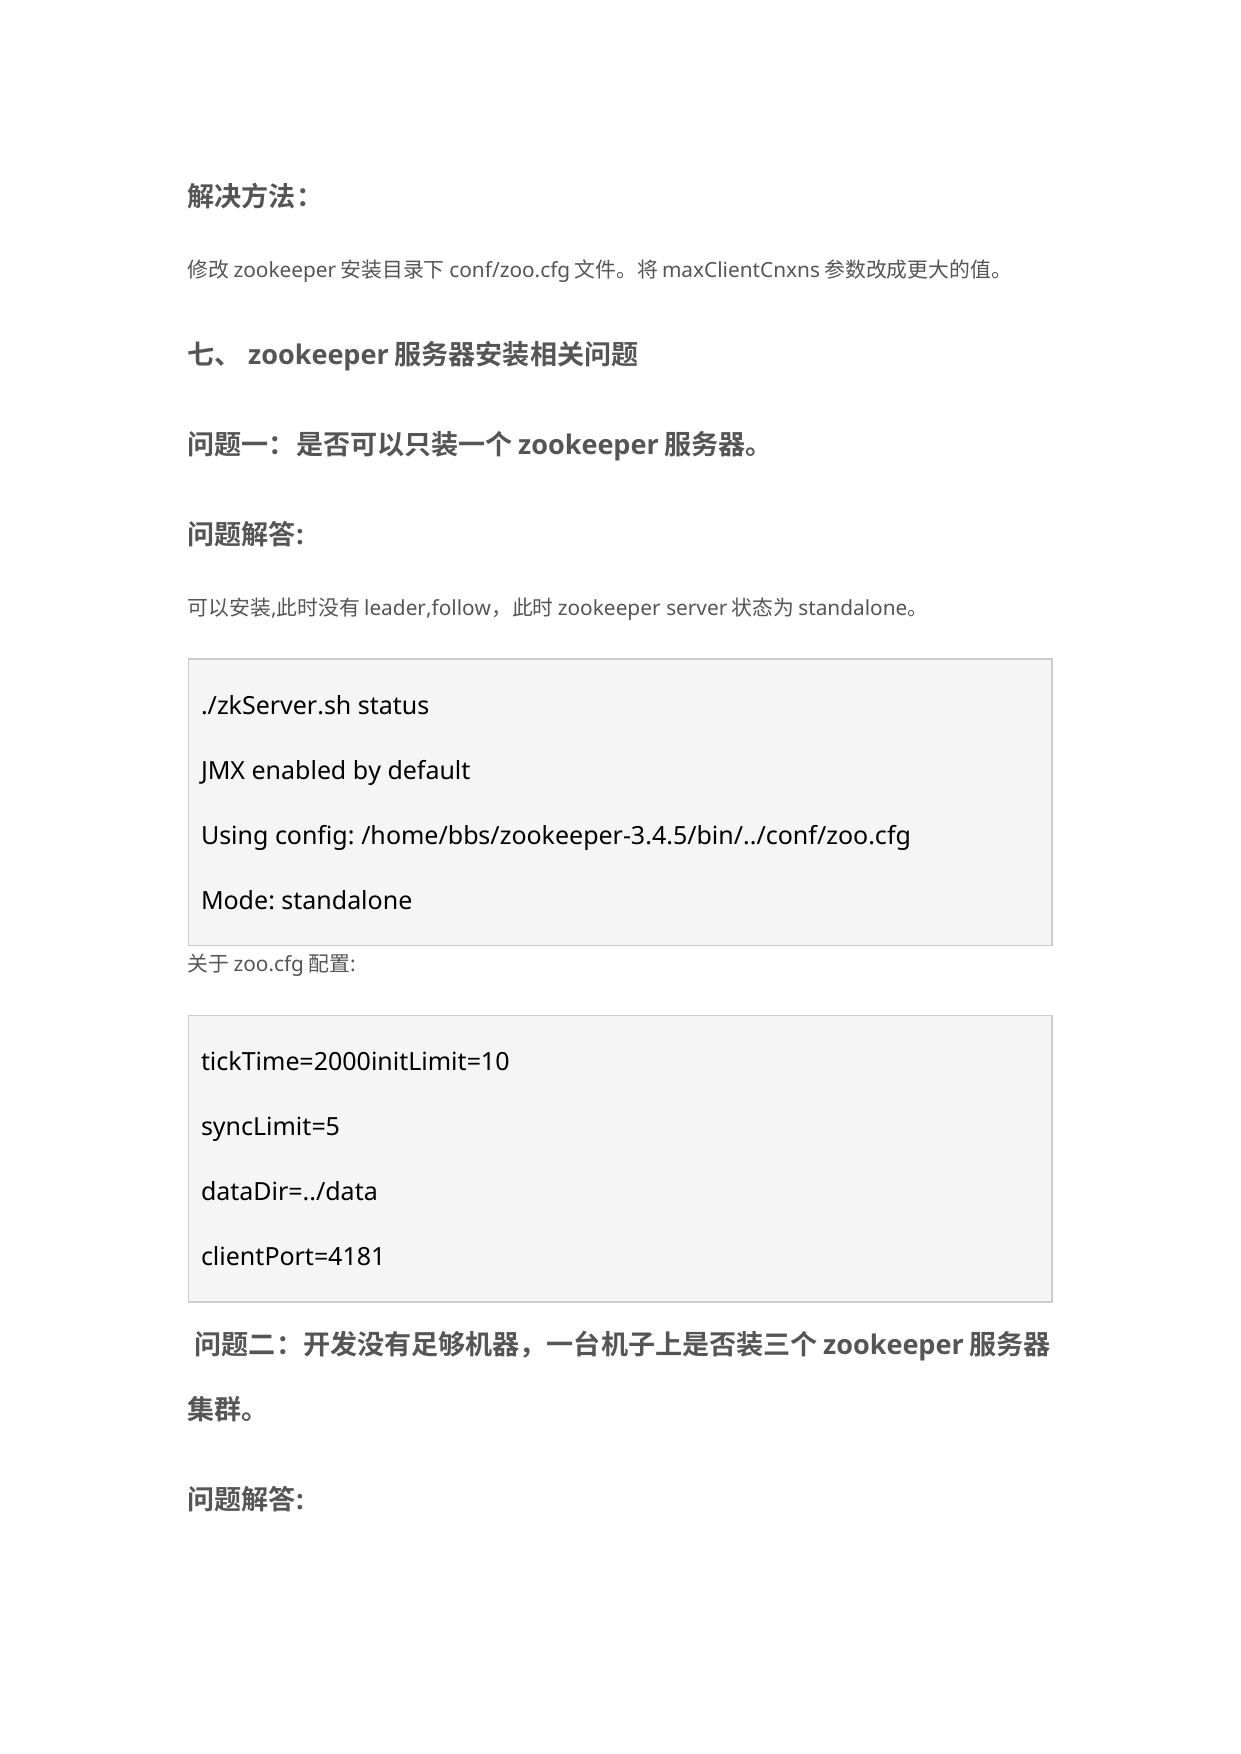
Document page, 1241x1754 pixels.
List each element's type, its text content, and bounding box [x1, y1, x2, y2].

text 七、 zookeeper服务器安装相关问题 [187, 320, 1053, 385]
text 问题一：是否可以只装一个zookeeper服务器。 [187, 410, 1053, 475]
text 问题二：开发没有足够机器，一台机子上是否装三个zookeeper服务器集群。 [187, 1310, 1053, 1440]
text 修改zookeeper安装目录下 conf/zoo.cfg文件。将maxClientCnxns参数改成更大的值。 [187, 252, 1053, 284]
table_header tickTime=2000initLimit=10 syncLimit=5 dataDir=../data clientPort=4181 [189, 1016, 1051, 1301]
text 解决方法： [187, 162, 1053, 227]
text 问题解答: [187, 1465, 1053, 1530]
text 可以安装,此时没有leader,follow，此时zookeeper server状态为standalone。 [187, 590, 1053, 623]
text 关于zoo.cfg配置: [187, 946, 1053, 979]
text 问题解答: [187, 500, 1053, 565]
table_header ./zkServer.sh status JMX enabled by default Using config: /home/bbs/zookeeper-3.4.5/bin/../conf/zoo.cfg Mode: standalone [189, 660, 1051, 945]
